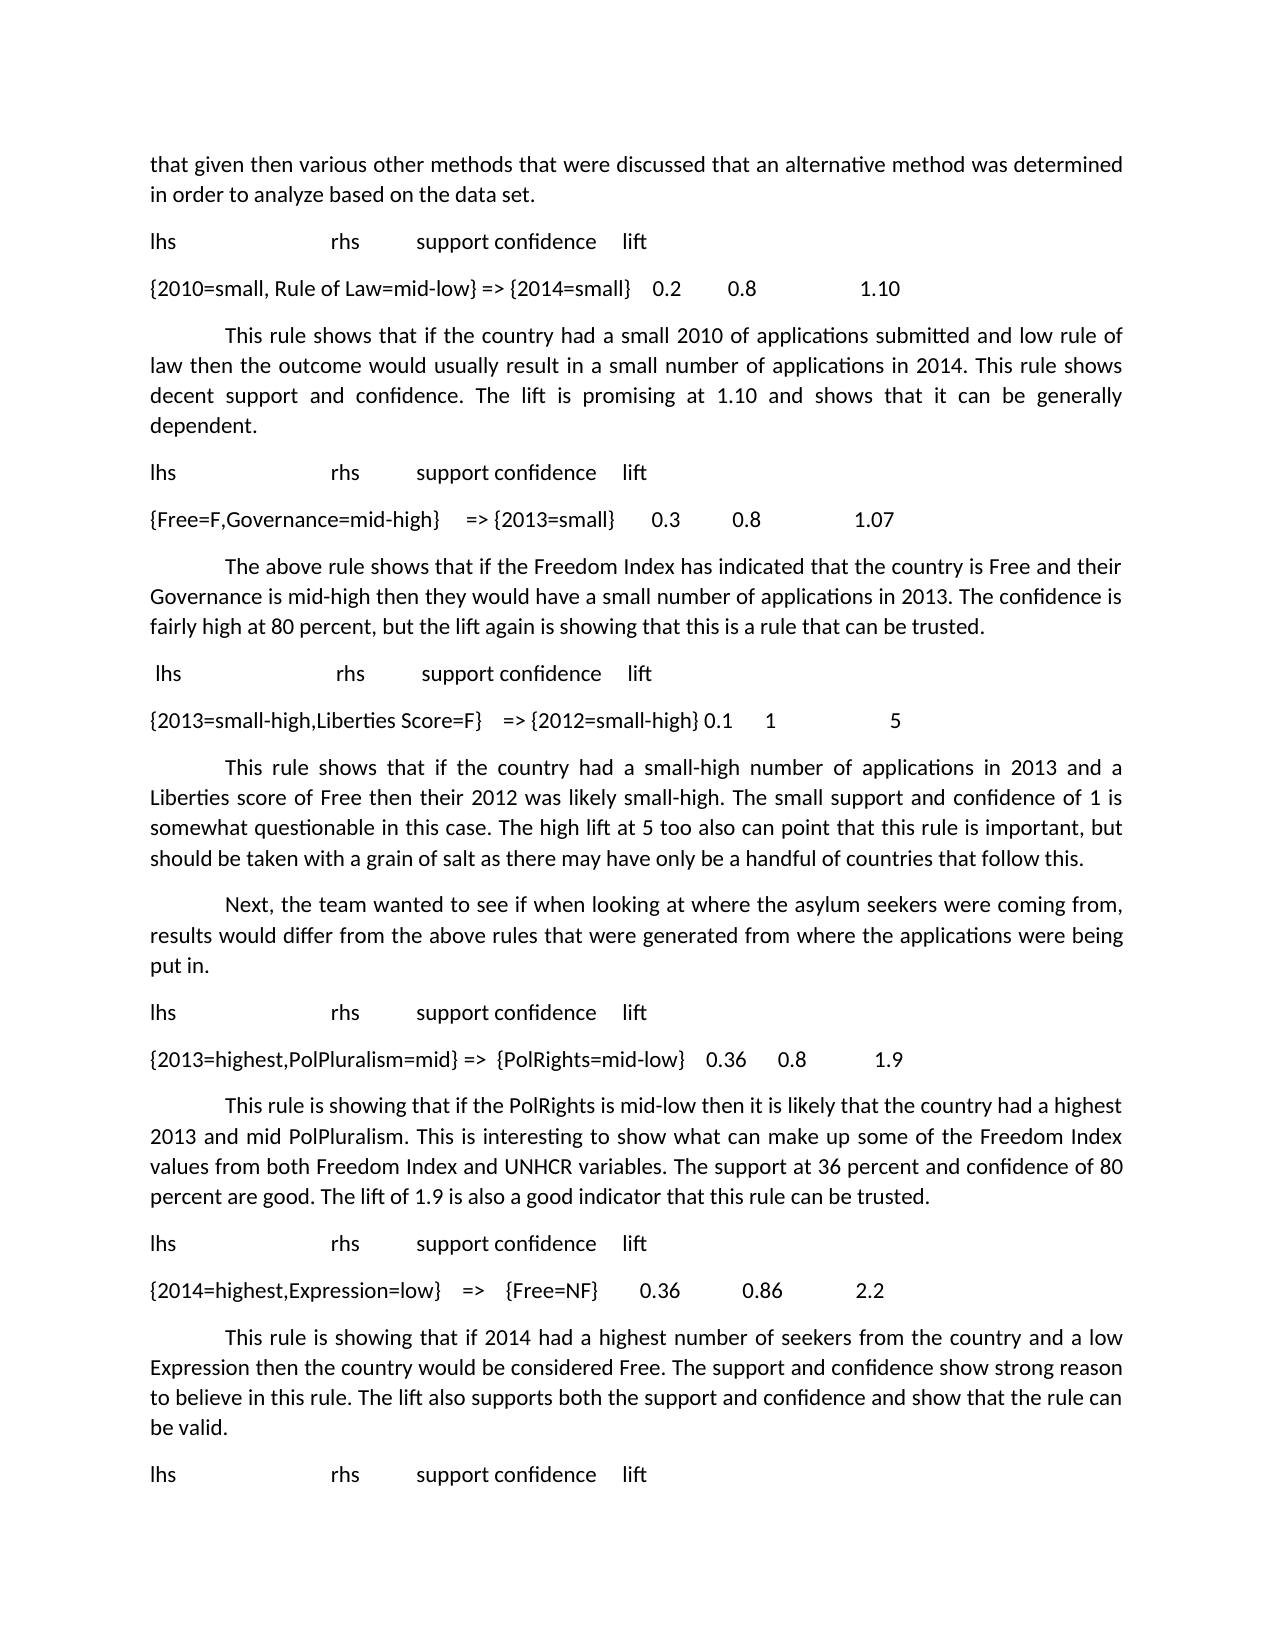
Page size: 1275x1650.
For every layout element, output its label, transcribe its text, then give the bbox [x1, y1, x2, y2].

text lhs rhs support confidence lift [150, 1460, 1125, 1488]
text This rule is showing that if the PolRights is mid-low then it is likely that the country had a highest 2013 and mid PolPluralism. This is interesting to show what can make up some of the Freedom Index values from both Freedom Index and UNHCR variables. The support at 36 percent and confidence of 80 percent are good. The lift of 1.9 is also a good indicator that this rule can be trusted. [150, 1092, 1125, 1210]
text {2010=small, Rule of Law=mid-low} => {2014=small} 0.2 0.8 1.10 [150, 274, 1125, 302]
text {2013=highest,PolPluralism=mid} => {PolRights=mid-low} 0.36 0.8 1.9 [150, 1045, 1125, 1073]
text The above rule shows that if the Freedom Index has indicated that the country is Free and their Governance is mid-high then they would have a small number of applications in 2013. The confidence is fairly high at 80 percent, but the lift again is showing that this is a rule that can be trusted. [150, 552, 1125, 641]
text This rule is showing that if 2014 had a highest number of seekers from the country and a low Expression then the country would be considered Free. The support and confidence show strong reason to believe in this rule. The lift also supports both the support and confidence and show that the rule can be valid. [150, 1323, 1125, 1442]
text lhs rhs support confidence lift [150, 227, 1125, 255]
text lhs rhs support confidence lift [150, 659, 1125, 687]
text This rule shows that if the country had a small-high number of applications in 2013 and a Liberties score of Free then their 2012 was likely small-high. The small support and confidence of 1 is somewhat questionable in this case. The high lift at 5 too also can point that this rule is important, but should be taken with a grain of salt as there may have only be a handful of countries that follow this. [150, 753, 1125, 872]
text lhs rhs support confidence lift [150, 1229, 1125, 1257]
text This rule shows that if the country had a small 2010 of applications submitted and low rule of law then the outcome would usually result in a small number of applications in 2014. This rule shows decent support and confidence. The lift is promising at 1.10 and shows that it can be generally dependent. [150, 321, 1125, 439]
text {Free=F,Governance=mid-high} => {2013=small} 0.3 0.8 1.07 [150, 505, 1125, 533]
text Next, the team wanted to see if when looking at where the asylum seekers were coming from, results would differ from the above rules that were generated from where the applications were being put in. [150, 891, 1125, 979]
text {2013=small-high,Liberties Score=F} => {2012=small-high} 0.1 1 5 [150, 706, 1125, 734]
text {2014=highest,Expression=low} => {Free=NF} 0.36 0.86 2.2 [150, 1276, 1125, 1304]
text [150, 150, 1125, 208]
text lhs rhs support confidence lift [150, 998, 1125, 1026]
text lhs rhs support confidence lift [150, 458, 1125, 486]
